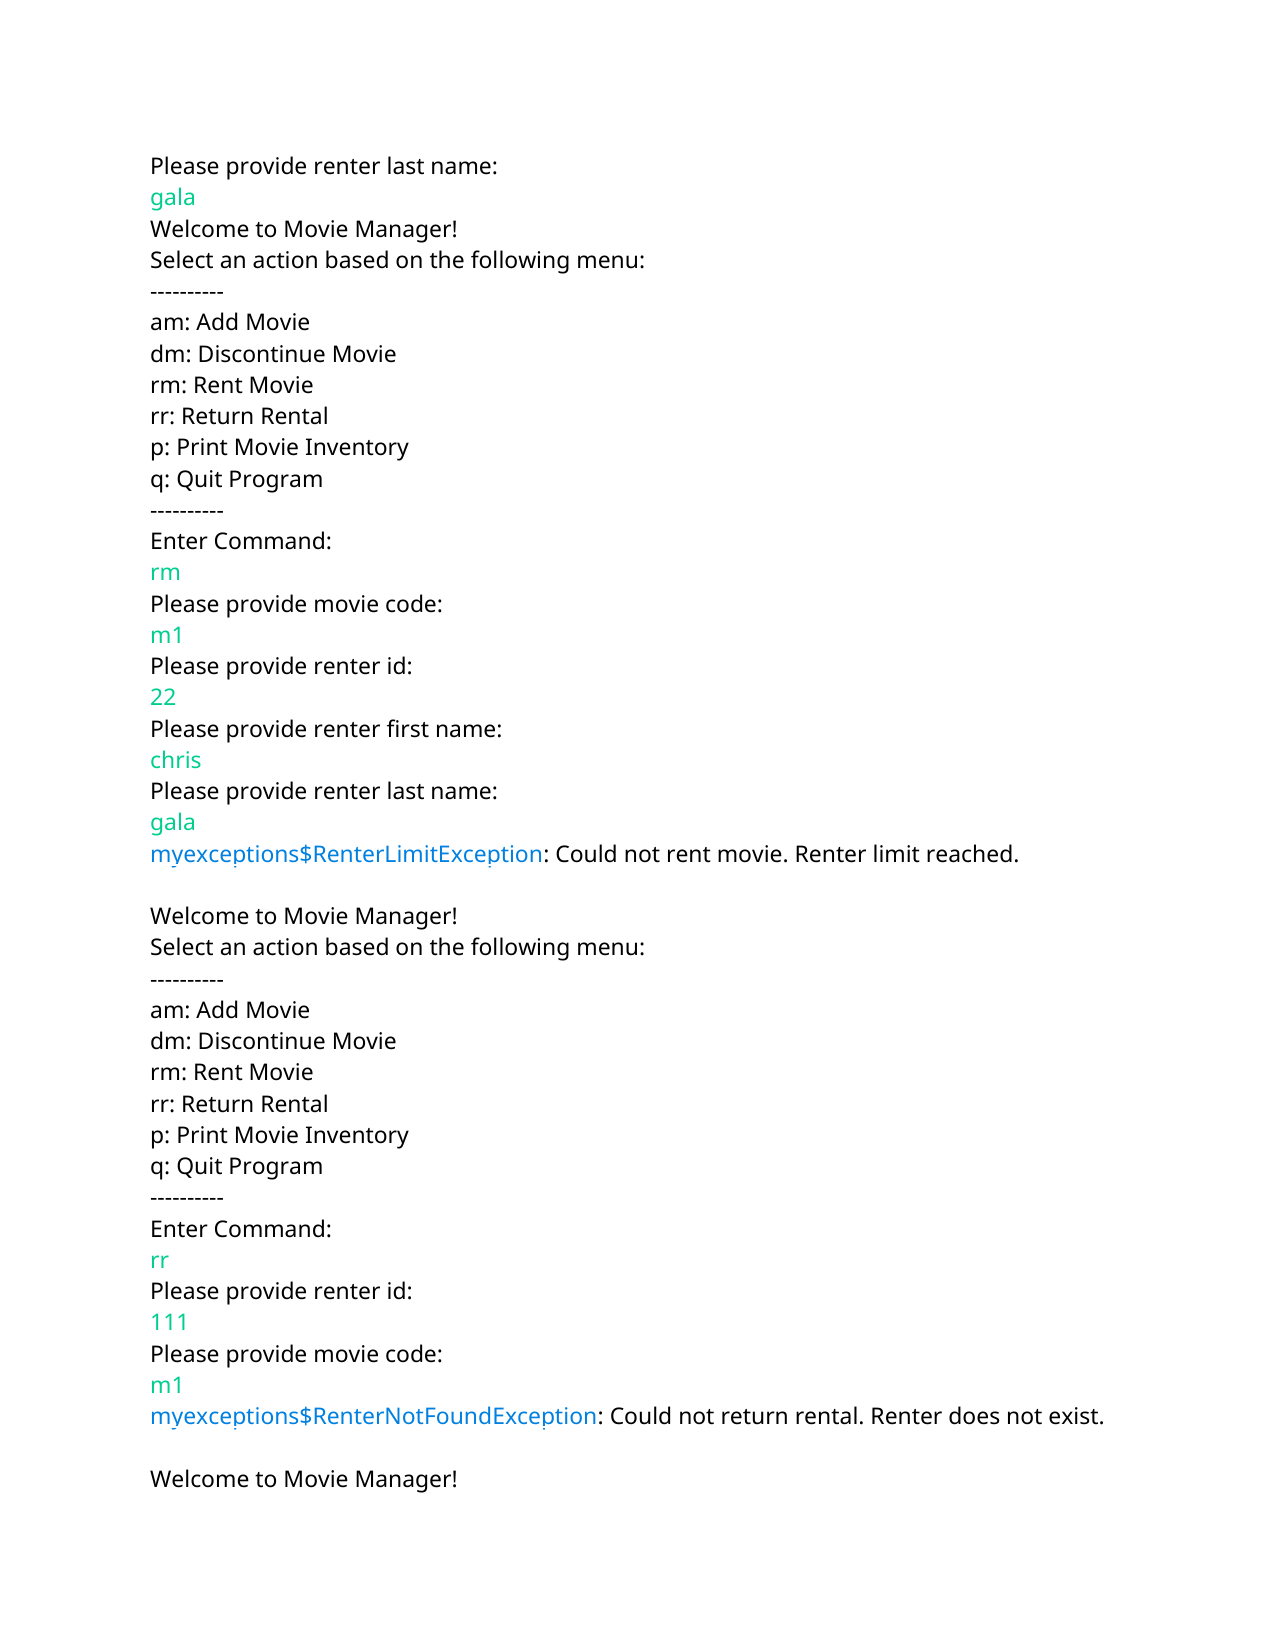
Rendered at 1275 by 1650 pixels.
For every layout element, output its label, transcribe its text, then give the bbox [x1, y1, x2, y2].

text Please provide renter last name: [150, 775, 1125, 806]
text rr: Return Rental [150, 1087, 1125, 1119]
text q: Quit Program [150, 1150, 1125, 1181]
text m1 [150, 619, 1125, 650]
text dm: Discontinue Movie [150, 1025, 1125, 1056]
text Please provide renter id: [150, 650, 1125, 681]
text q: Quit Program [150, 462, 1125, 494]
text Enter Command: [150, 1212, 1125, 1244]
text rr [150, 1244, 1125, 1275]
text ---------- [150, 494, 1125, 525]
text Welcome to Movie Manager! [150, 900, 1125, 931]
text chris [150, 744, 1125, 775]
text Please provide renter first name: [150, 712, 1125, 744]
text Please provide renter id: [150, 1275, 1125, 1306]
text Please provide movie code: [150, 1337, 1125, 1369]
text dm: Discontinue Movie [150, 337, 1125, 369]
text am: Add Movie [150, 994, 1125, 1025]
text ---------- [150, 1181, 1125, 1212]
text m1 [150, 1369, 1125, 1400]
text gala [150, 181, 1125, 212]
text Welcome to Movie Manager! [150, 1462, 1125, 1494]
text p: Print Movie Inventory [150, 431, 1125, 462]
text Select an action based on the following menu: [150, 931, 1125, 962]
text ---------- [150, 962, 1125, 994]
text Please provide renter last name: [150, 150, 1125, 181]
text 111 [150, 1306, 1125, 1337]
text rr: Return Rental [150, 400, 1125, 431]
text Please provide movie code: [150, 587, 1125, 619]
text myexceptions$RenterNotFoundException: Could not return rental. Renter does not exist. [150, 1400, 1125, 1431]
text Select an action based on the following menu: [150, 244, 1125, 275]
text Enter Command: [150, 525, 1125, 556]
text ---------- [150, 275, 1125, 306]
text p: Print Movie Inventory [150, 1119, 1125, 1150]
text 22 [150, 681, 1125, 712]
text Welcome to Movie Manager! [150, 212, 1125, 244]
text gala [150, 806, 1125, 837]
text rm [150, 556, 1125, 587]
text myexceptions$RenterLimitException: Could not rent movie. Renter limit reached. [150, 837, 1125, 869]
text rm: Rent Movie [150, 1056, 1125, 1087]
text am: Add Movie [150, 306, 1125, 337]
text rm: Rent Movie [150, 369, 1125, 400]
